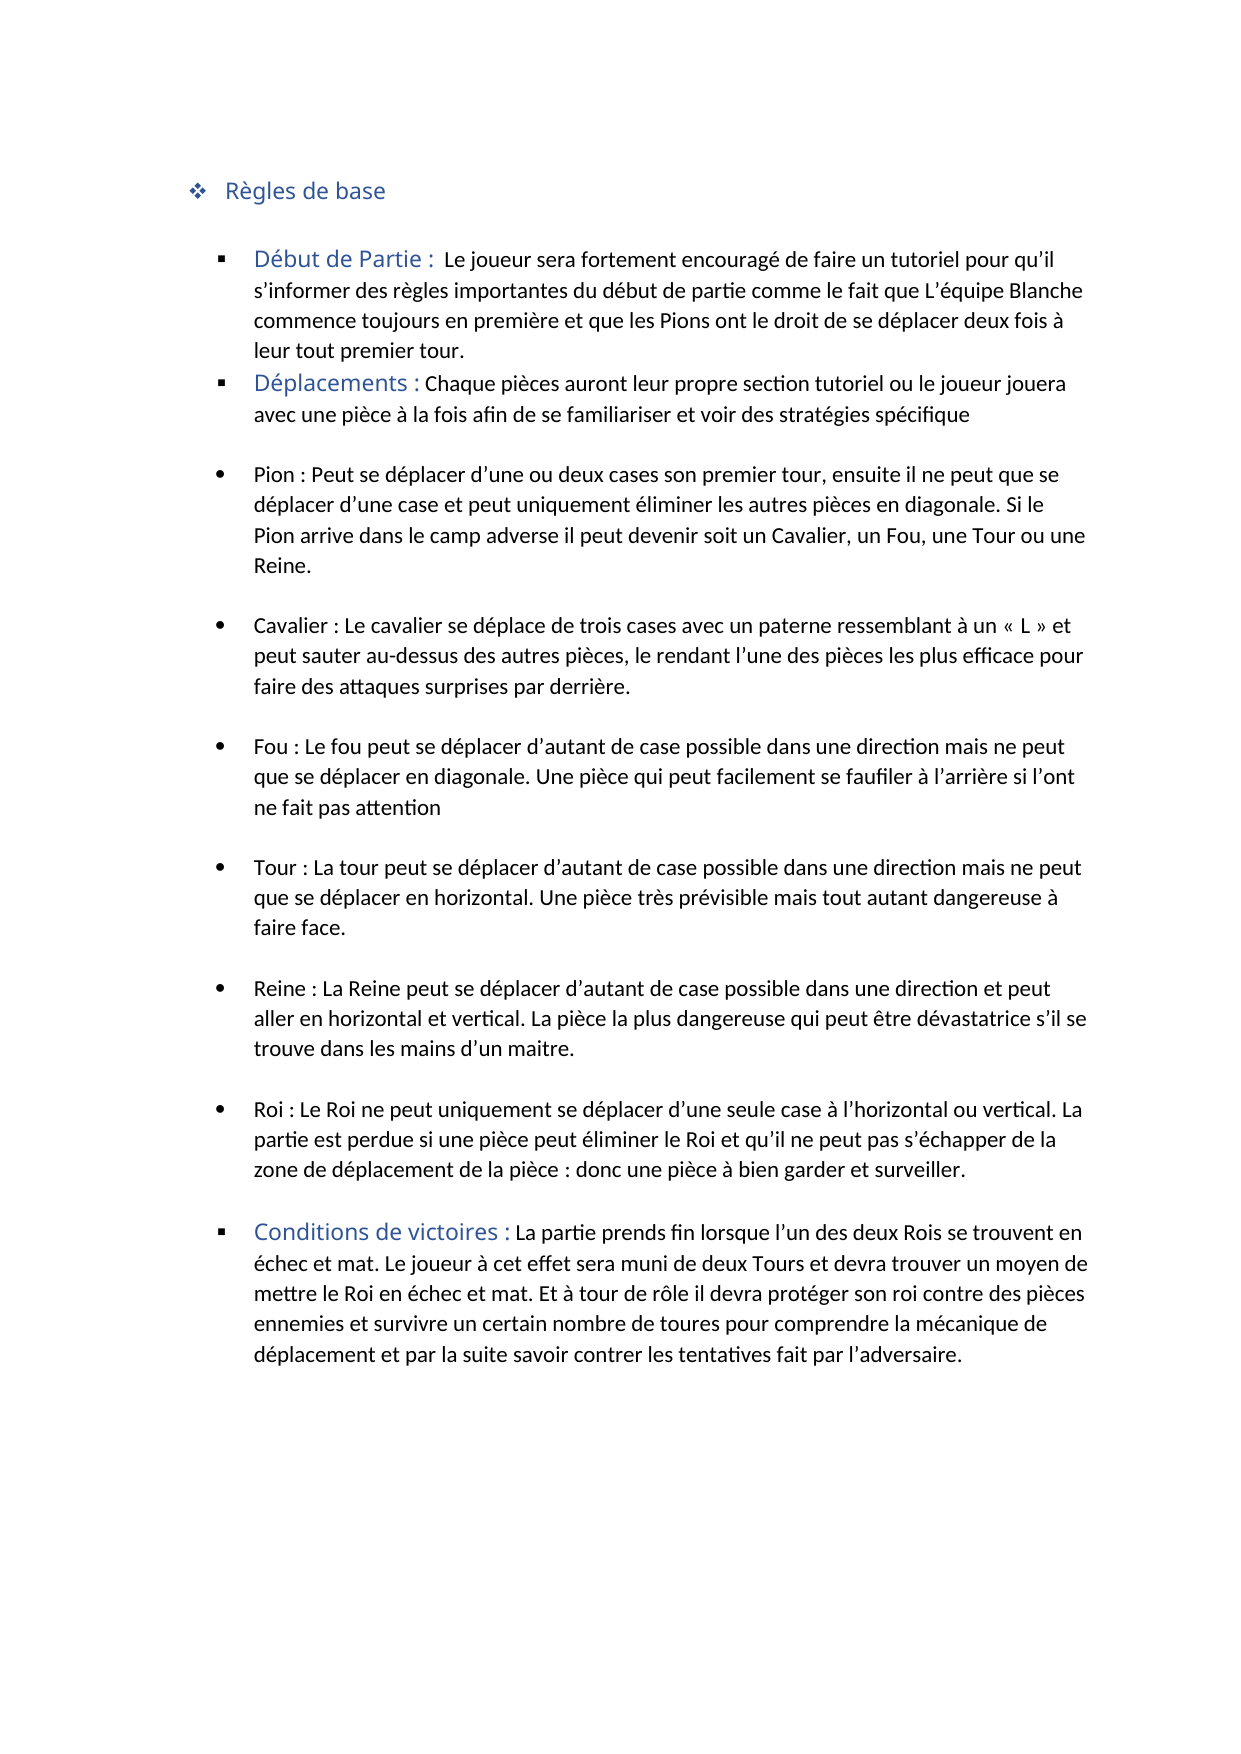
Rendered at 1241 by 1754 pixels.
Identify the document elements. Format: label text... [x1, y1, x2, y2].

subtitle Règles de base [187, 175, 1090, 240]
list Pion : Peut se déplacer d’une ou deux cases son premier tour, ensuite il ne peut que se déplacer d’une case et peut uniquement éliminer les autres pièces en diagonale. Si le Pion arrive dans le camp adverse il peut devenir soit un Cavalier, un Fou, une Tour ou une Reine. [216, 460, 1090, 609]
list Déplacements : Chaque pièces auront leur propre section tutoriel ou le joueur jouera avec une pièce à la fois afin de se familiariser et voir des stratégies spécifique [216, 367, 1090, 458]
list Cavalier : Le cavalier se déplace de trois cases avec un paterne ressemblant à un « L » et peut sauter au-dessus des autres pièces, le rendant l’une des pièces les plus efficace pour faire des attaques surprises par derrière. [216, 611, 1090, 730]
list Conditions de victoires : La partie prends fin lorsque l’un des deux Rois se trouvent en échec et mat. Le joueur à cet effet sera muni de deux Tours et devra trouver un moyen de mettre le Roi en échec et mat. Et à tour de rôle il devra protéger son roi contre des pièces ennemies et survivre un certain nombre de toures pour comprendre la mécanique de déplacement et par la suite savoir contrer les tentatives fait par l’adversaire. [216, 1216, 1090, 1368]
list Fou : Le fou peut se déplacer d’autant de case possible dans une direction mais ne peut que se déplacer en diagonale. Une pièce qui peut facilement se faufiler à l’arrière si l’ont ne fait pas attention [216, 732, 1090, 851]
list Début de Partie : Le joueur sera fortement encouragé de faire un tutoriel pour qu’il s’informer des règles importantes du début de partie comme le fait que L’équipe Blanche commence toujours en première et que les Pions ont le droit de se déplacer deux fois à leur tout premier tour. [216, 242, 1090, 364]
list Reine : La Reine peut se déplacer d’autant de case possible dans une direction et peut aller en horizontal et vertical. La pièce la plus dangereuse qui peut être dévastatrice s’il se trouve dans les mains d’un maitre. [216, 974, 1090, 1093]
list Tour : La tour peut se déplacer d’autant de case possible dans une direction mais ne peut que se déplacer en horizontal. Une pièce très prévisible mais tout autant dangereuse à faire face. [216, 853, 1090, 972]
list Roi : Le Roi ne peut uniquement se déplacer d’une seule case à l’horizontal ou vertical. La partie est perdue si une pièce peut éliminer le Roi et qu’il ne peut pas s’échapper de la zone de déplacement de la pièce : donc une pièce à bien garder et surveiller. [216, 1095, 1090, 1213]
